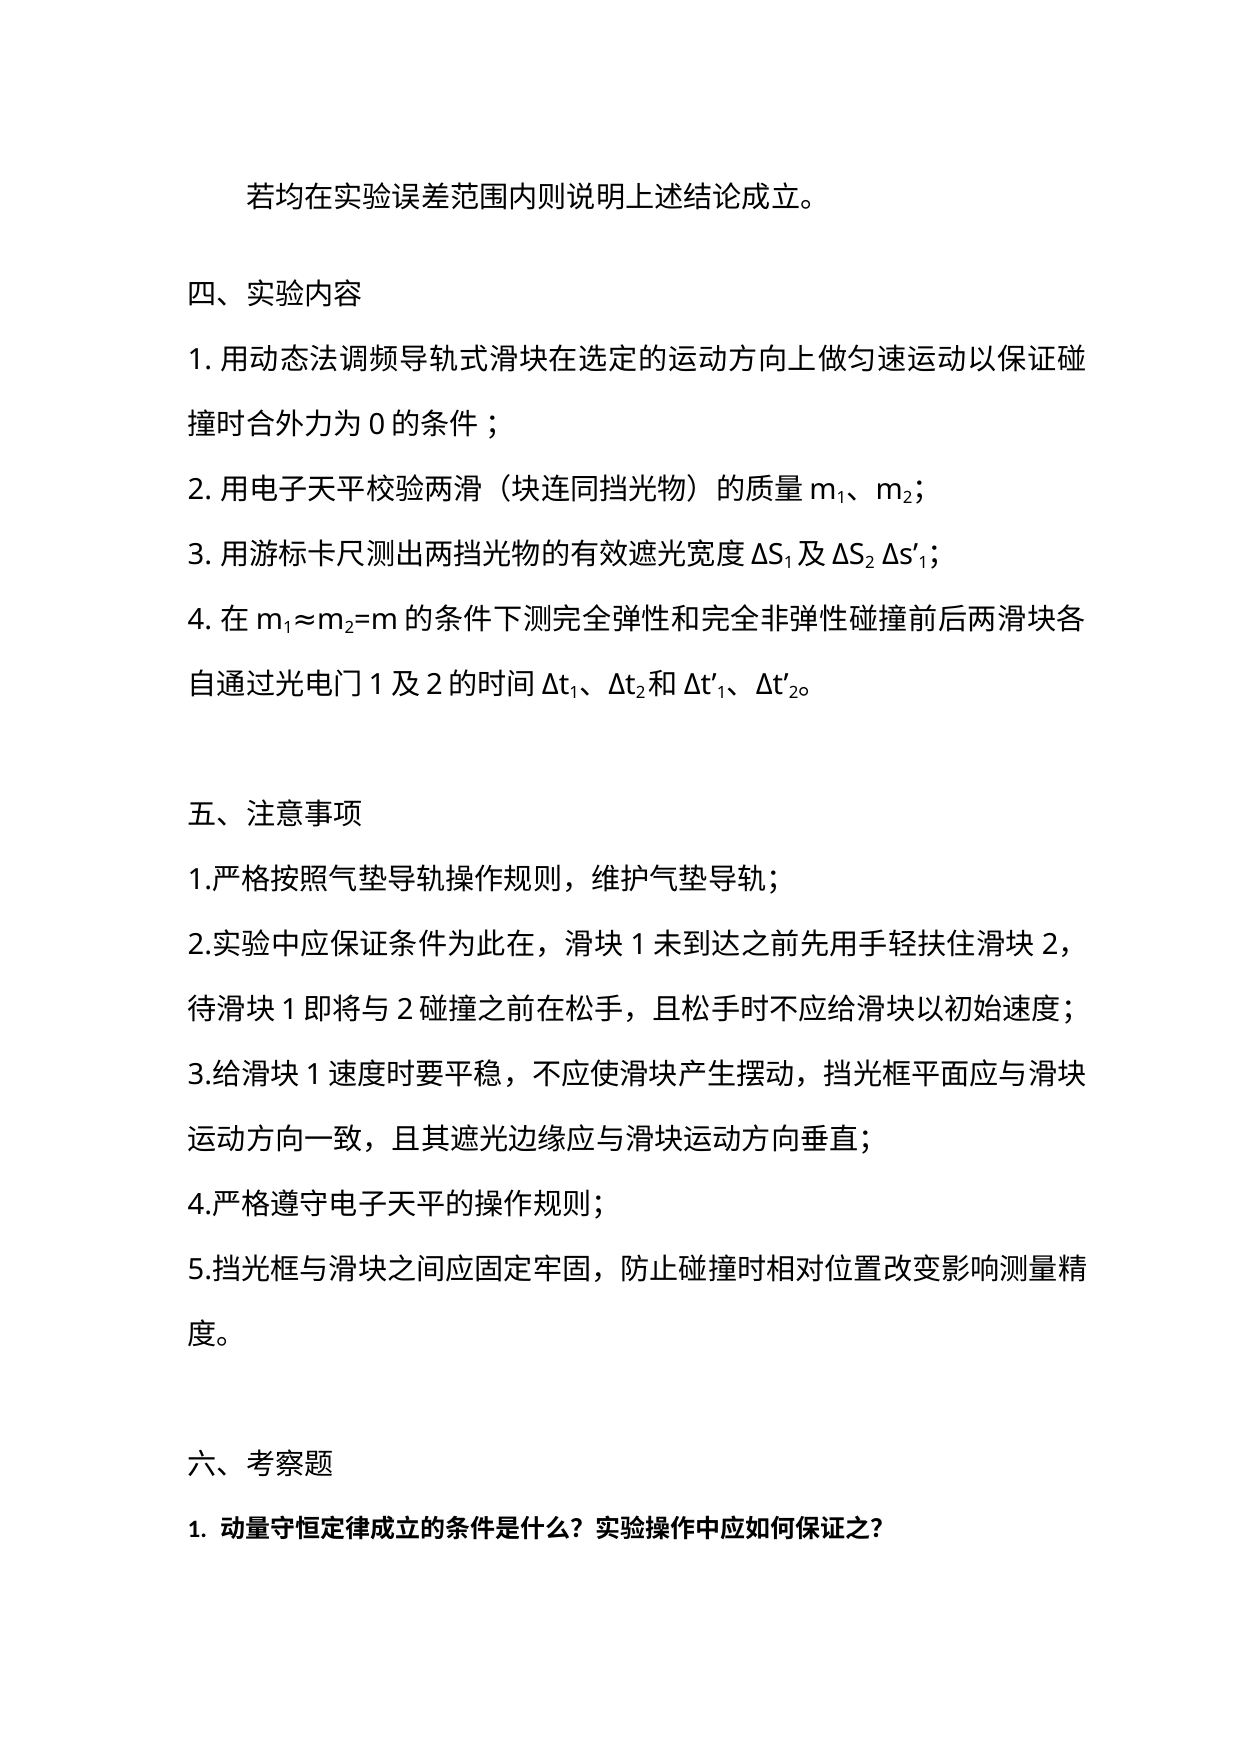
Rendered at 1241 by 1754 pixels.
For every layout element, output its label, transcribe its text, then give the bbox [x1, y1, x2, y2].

list 用动态法调频导轨式滑块在选定的运动方向上做匀速运动以保证碰撞时合外力为0的条件 ； [187, 324, 1088, 454]
list 若均在实验误差范围内则说明上述结论成立。 [187, 162, 1088, 227]
list 4.严格遵守电子天平的操作规则； [187, 1169, 1088, 1234]
list 动量守恒定律成立的条件是什么？实验操作中应如何保证之？ [187, 1494, 1088, 1559]
list 3.给滑块1速度时要平稳，不应使滑块产生摆动，挡光框平面应与滑块运动方向一致，且其遮光边缘应与滑块运动方向垂直； [187, 1039, 1088, 1169]
list 在m1≈m2=m的条件下测完全弹性和完全非弹性碰撞前后两滑块各自通过光电门1及2的时间Δt1、Δt2和Δt’1、Δt’2。 [187, 584, 1088, 714]
list 实验内容 [187, 259, 1088, 324]
list 注意事项 [187, 779, 1088, 844]
list 2.实验中应保证条件为此在，滑块1未到达之前先用手轻扶住滑块2，待滑块1即将与2碰撞之前在松手，且松手时不应给滑块以初始速度； [187, 909, 1088, 1039]
list 1.严格按照气垫导轨操作规则，维护气垫导轨； [187, 844, 1088, 909]
list 5.挡光框与滑块之间应固定牢固，防止碰撞时相对位置改变影响测量精度。 [187, 1234, 1088, 1364]
list 用电子天平校验两滑（块连同挡光物）的质量m1、m2； [187, 454, 1088, 519]
list 考察题 [187, 1429, 1088, 1494]
list 用游标卡尺测出两挡光物的有效遮光宽度ΔS1及ΔS2 Δs’1； [187, 519, 1088, 584]
